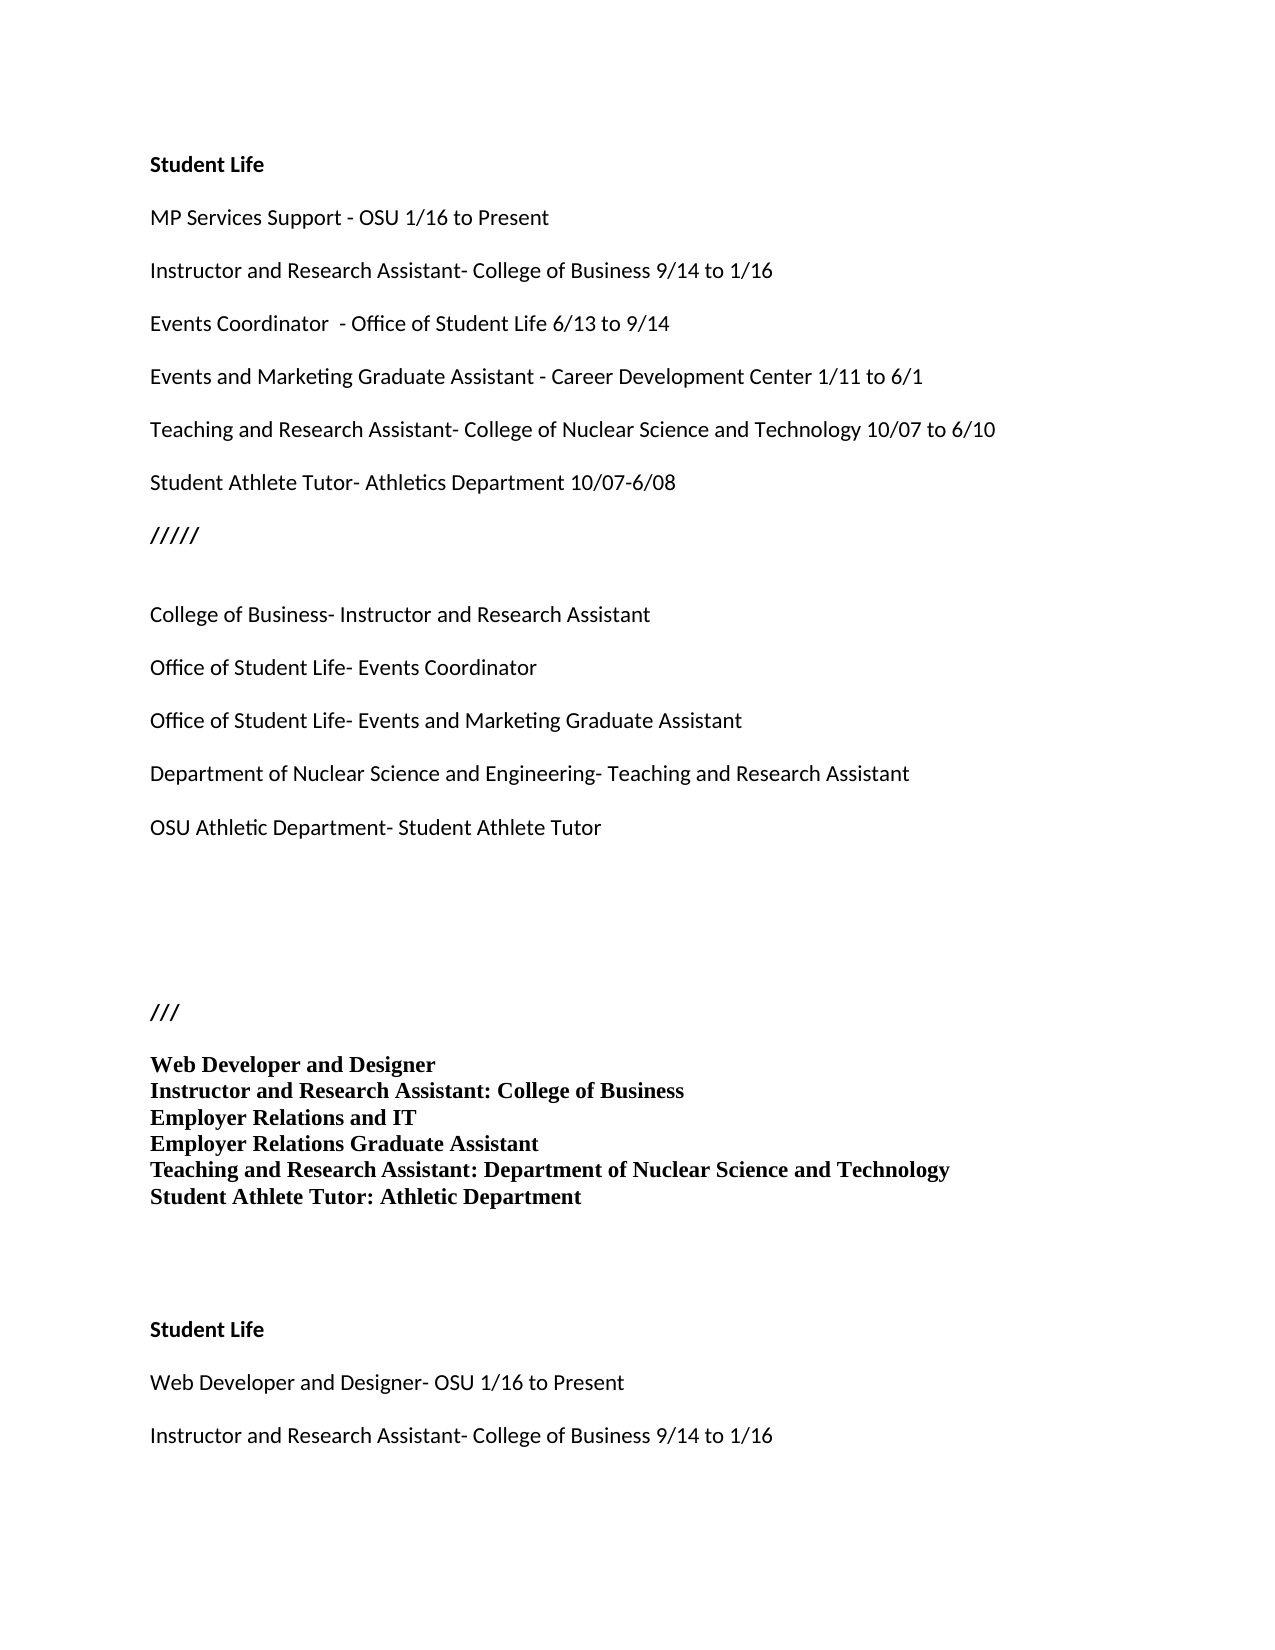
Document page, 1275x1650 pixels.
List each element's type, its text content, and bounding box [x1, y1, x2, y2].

text Employer Relations and IT [150, 1104, 1125, 1130]
text Student Life [150, 150, 1125, 178]
text Web Developer and Designer- OSU 1/16 to Present [150, 1368, 1125, 1396]
text OSU Athletic Department- Student Athlete Tutor [150, 813, 1125, 841]
text MP Services Support - OSU 1/16 to Present [150, 203, 1125, 231]
text Instructor and Research Assistant- College of Business 9/14 to 1/16 [150, 256, 1125, 284]
text Student Athlete Tutor: Athletic Department [150, 1183, 1125, 1209]
text Student Life [150, 1315, 1125, 1343]
text Teaching and Research Assistant: Department of Nuclear Science and Technology [150, 1156, 1125, 1183]
text Office of Student Life- Events and Marketing Graduate Assistant [150, 707, 1125, 734]
text ///// [150, 521, 1125, 549]
text Employer Relations Graduate Assistant [150, 1130, 1125, 1156]
text Instructor and Research Assistant- College of Business 9/14 to 1/16 [150, 1421, 1125, 1449]
text Teaching and Research Assistant- College of Nuclear Science and Technology 10/07 to 6/10 [150, 415, 1125, 443]
text Student Athlete Tutor- Athletics Department 10/07-6/08 [150, 468, 1125, 496]
text College of Business- Instructor and Research Assistant [150, 601, 1125, 628]
text Events and Marketing Graduate Assistant - Career Development Center 1/11 to 6/1 [150, 362, 1125, 390]
text Web Developer and Designer [150, 1051, 1125, 1077]
text Instructor and Research Assistant: College of Business [150, 1077, 1125, 1104]
text Office of Student Life- Events Coordinator [150, 653, 1125, 682]
text Department of Nuclear Science and Engineering- Teaching and Research Assistant [150, 759, 1125, 788]
text /// [150, 998, 1125, 1026]
text Events Coordinator - Office of Student Life 6/13 to 9/14 [150, 309, 1125, 337]
